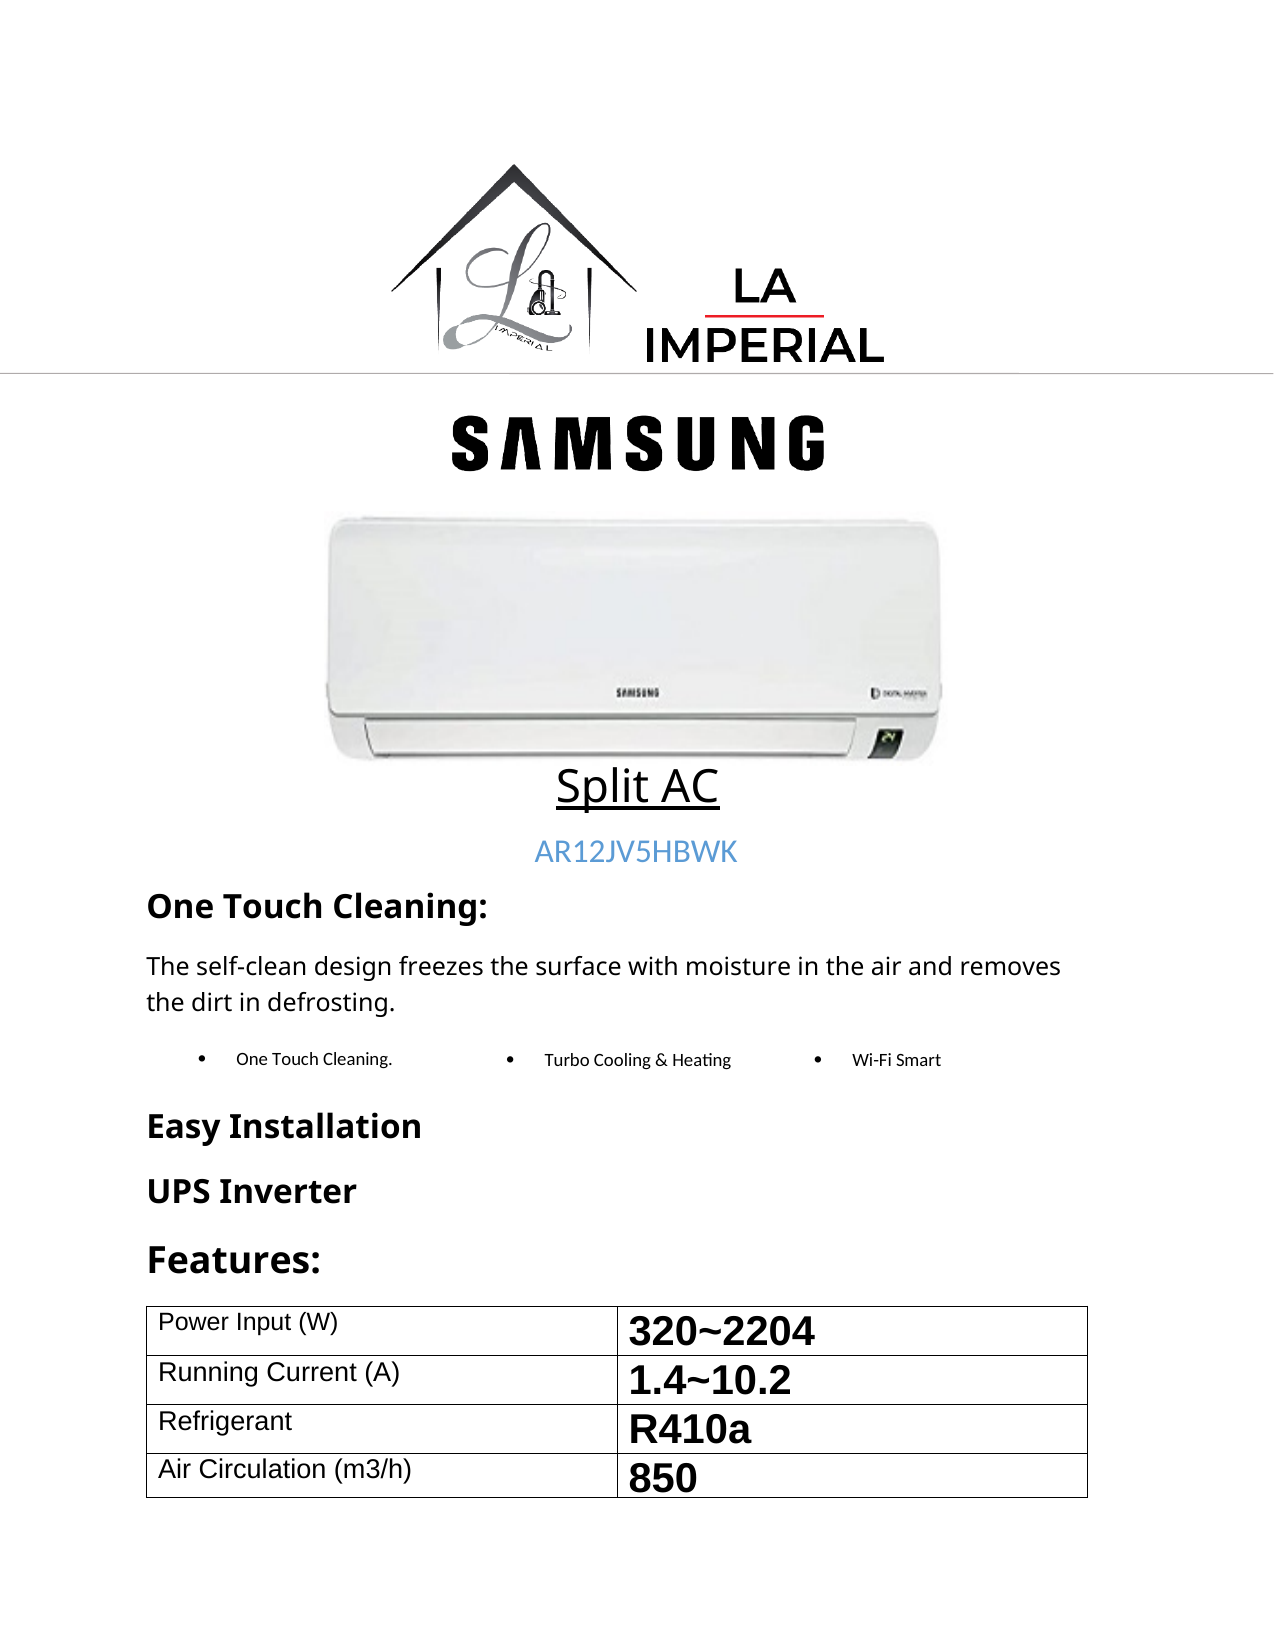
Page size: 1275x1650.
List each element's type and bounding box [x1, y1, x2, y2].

picture [323, 511, 948, 766]
picture [442, 398, 833, 488]
picture [381, 145, 891, 370]
